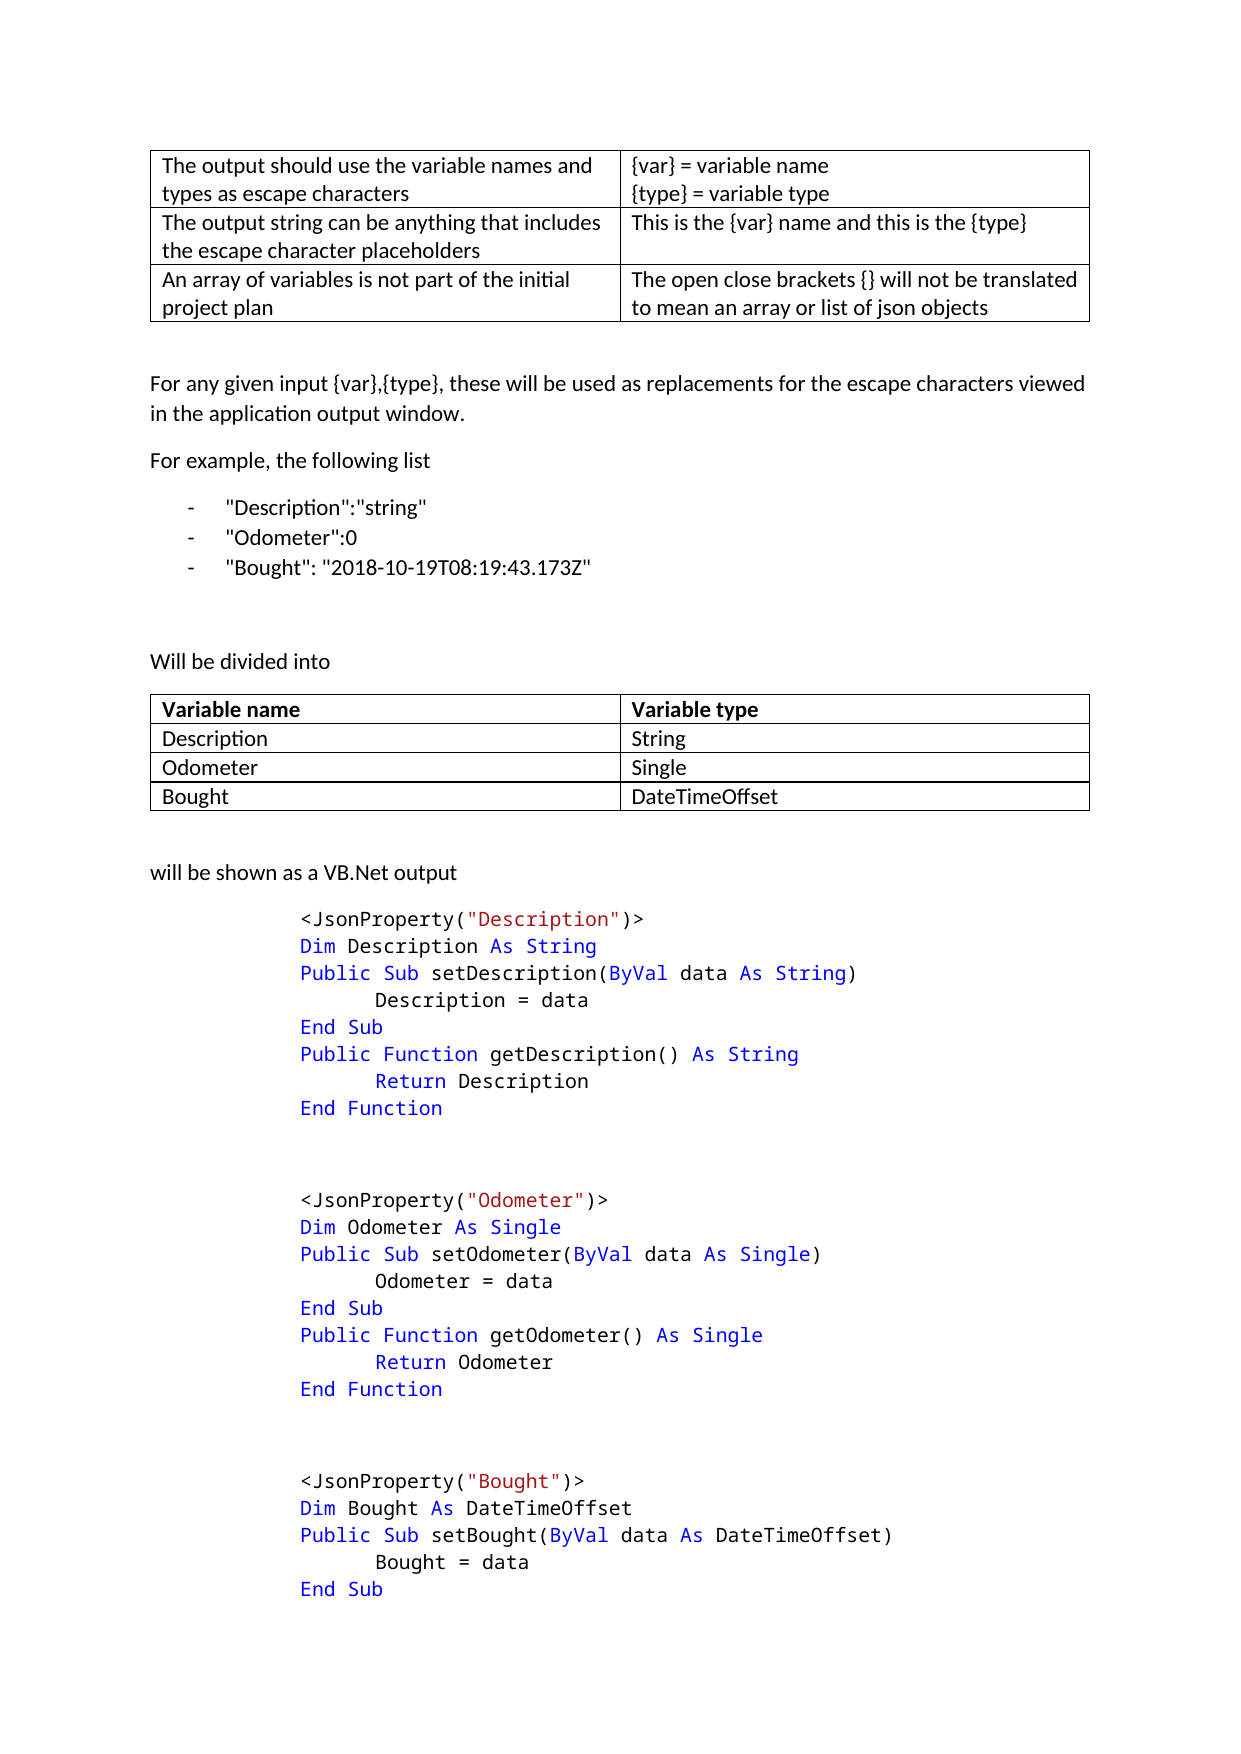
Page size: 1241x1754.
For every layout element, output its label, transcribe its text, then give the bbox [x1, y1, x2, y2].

table_cell DateTimeOffset [621, 783, 1089, 810]
text End Function [150, 1376, 1090, 1402]
text End Sub [150, 1013, 1090, 1040]
text Dim Bought As DateTimeOffset [150, 1494, 1090, 1521]
table_cell Bought [151, 783, 620, 810]
text End Sub [150, 1294, 1090, 1322]
list "Description":"string" [187, 493, 1090, 521]
text Description = data [150, 986, 1090, 1013]
text Public Function getOdometer() As Single [150, 1322, 1090, 1348]
table_cell An array of variables is not part of the initial project plan [151, 265, 620, 321]
list "Bought": "2018-10-19T08:19:43.173Z" [187, 553, 1090, 582]
table_header {var} = variable name {type} = variable type [621, 151, 1089, 207]
table_header Variable type [621, 695, 1089, 723]
text End Sub [150, 1575, 1090, 1602]
text Return Odometer [150, 1348, 1090, 1376]
text Public Sub setBought(ByVal data As DateTimeOffset) [150, 1521, 1090, 1548]
text For any given input {var},{type}, these will be used as replacements for the escape characters viewed in the application output window. [150, 369, 1090, 427]
list "Odometer":0 [187, 523, 1090, 551]
table_cell The output string can be anything that includes the escape character placeholders [151, 208, 620, 264]
table_header The output should use the variable names and types as escape characters [151, 151, 620, 207]
text will be shown as a VB.Net output [150, 858, 1090, 886]
text Dim Odometer As Single [150, 1214, 1090, 1241]
text <JsonProperty("Bought")> [150, 1467, 1090, 1494]
text <JsonProperty("Odometer")> [150, 1187, 1090, 1214]
text Odometer = data [150, 1268, 1090, 1294]
text <JsonProperty("Description")> [225, 905, 1090, 932]
table_cell Single [621, 753, 1089, 781]
text Public Sub setDescription(ByVal data As String) [150, 959, 1090, 986]
text Return Description [150, 1067, 1090, 1094]
table_cell Description [151, 724, 620, 752]
text Bought = data [150, 1548, 1090, 1575]
text For example, the following list [150, 446, 1090, 474]
table_header Variable name [151, 695, 620, 723]
table_cell The open close brackets {} will not be translated to mean an array or list of json objects [621, 265, 1089, 321]
text Public Function getDescription() As String [150, 1040, 1090, 1067]
text End Function [150, 1094, 1090, 1121]
text Will be divided into [150, 647, 1090, 675]
table_cell Odometer [151, 753, 620, 781]
text Dim Description As String [150, 932, 1090, 959]
table_cell String [621, 724, 1089, 752]
text Public Sub setOdometer(ByVal data As Single) [150, 1241, 1090, 1268]
table_cell This is the {var} name and this is the {type} [621, 208, 1089, 264]
